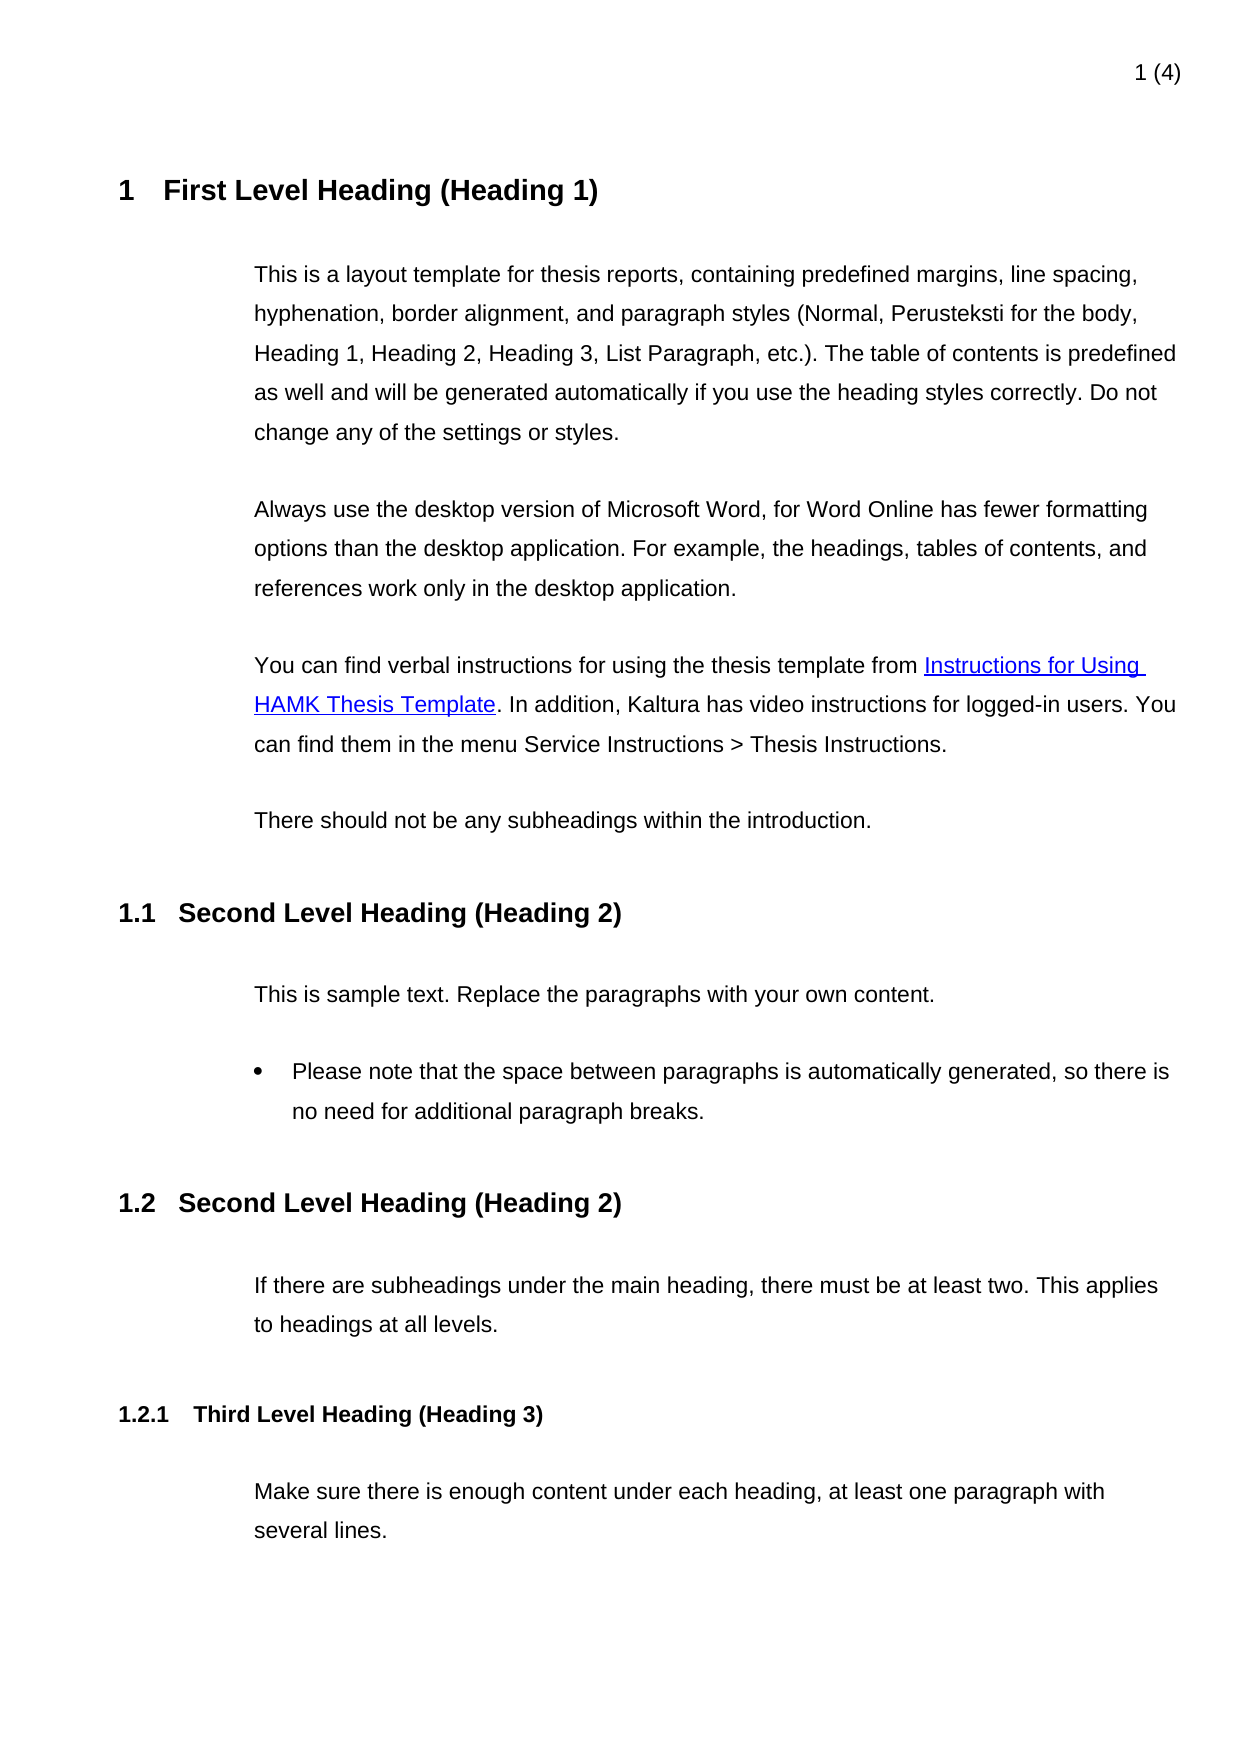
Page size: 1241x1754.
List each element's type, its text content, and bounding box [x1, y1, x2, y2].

subtitle Second Level Heading (Heading 2) [118, 1187, 1181, 1218]
subtitle Third Level Heading (Heading 3) [118, 1401, 1181, 1427]
text You can find verbal instructions for using the thesis template from Instructions for Using HAMK Thesis Template. In addition, Kaltura has video instructions for logged-in users. You can find them in the menu Service Instructions > Thesis Instructions. [254, 652, 1181, 757]
list Please note that the space between paragraphs is automatically generated, so there is no need for additional paragraph breaks. [254, 1058, 1181, 1124]
subtitle Second Level Heading (Heading 2) [118, 897, 1181, 928]
text This is sample text. Replace the paragraphs with your own content. [254, 981, 1181, 1008]
text Always use the desktop version of Microsoft Word, for Word Online has fewer formatting options than the desktop application. For example, the headings, tables of contents, and references work only in the desktop application. [254, 496, 1181, 601]
text There should not be any subheadings within the introduction. [254, 807, 1181, 834]
text If there are subheadings under the main heading, there must be at least two. This applies to headings at all levels. [254, 1272, 1181, 1337]
subtitle First Level Heading (Heading 1) [118, 173, 1181, 206]
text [254, 1478, 1181, 1543]
text This is a layout template for thesis reports, containing predefined margins, line spacing, hyphenation, border alignment, and paragraph styles (Normal, Perusteksti for the body, Heading 1, Heading 2, Heading 3, List Paragraph, etc.). The table of contents is predefined as well and will be generated automatically if you use the heading styles correctly. Do not change any of the settings or styles. [254, 261, 1181, 445]
